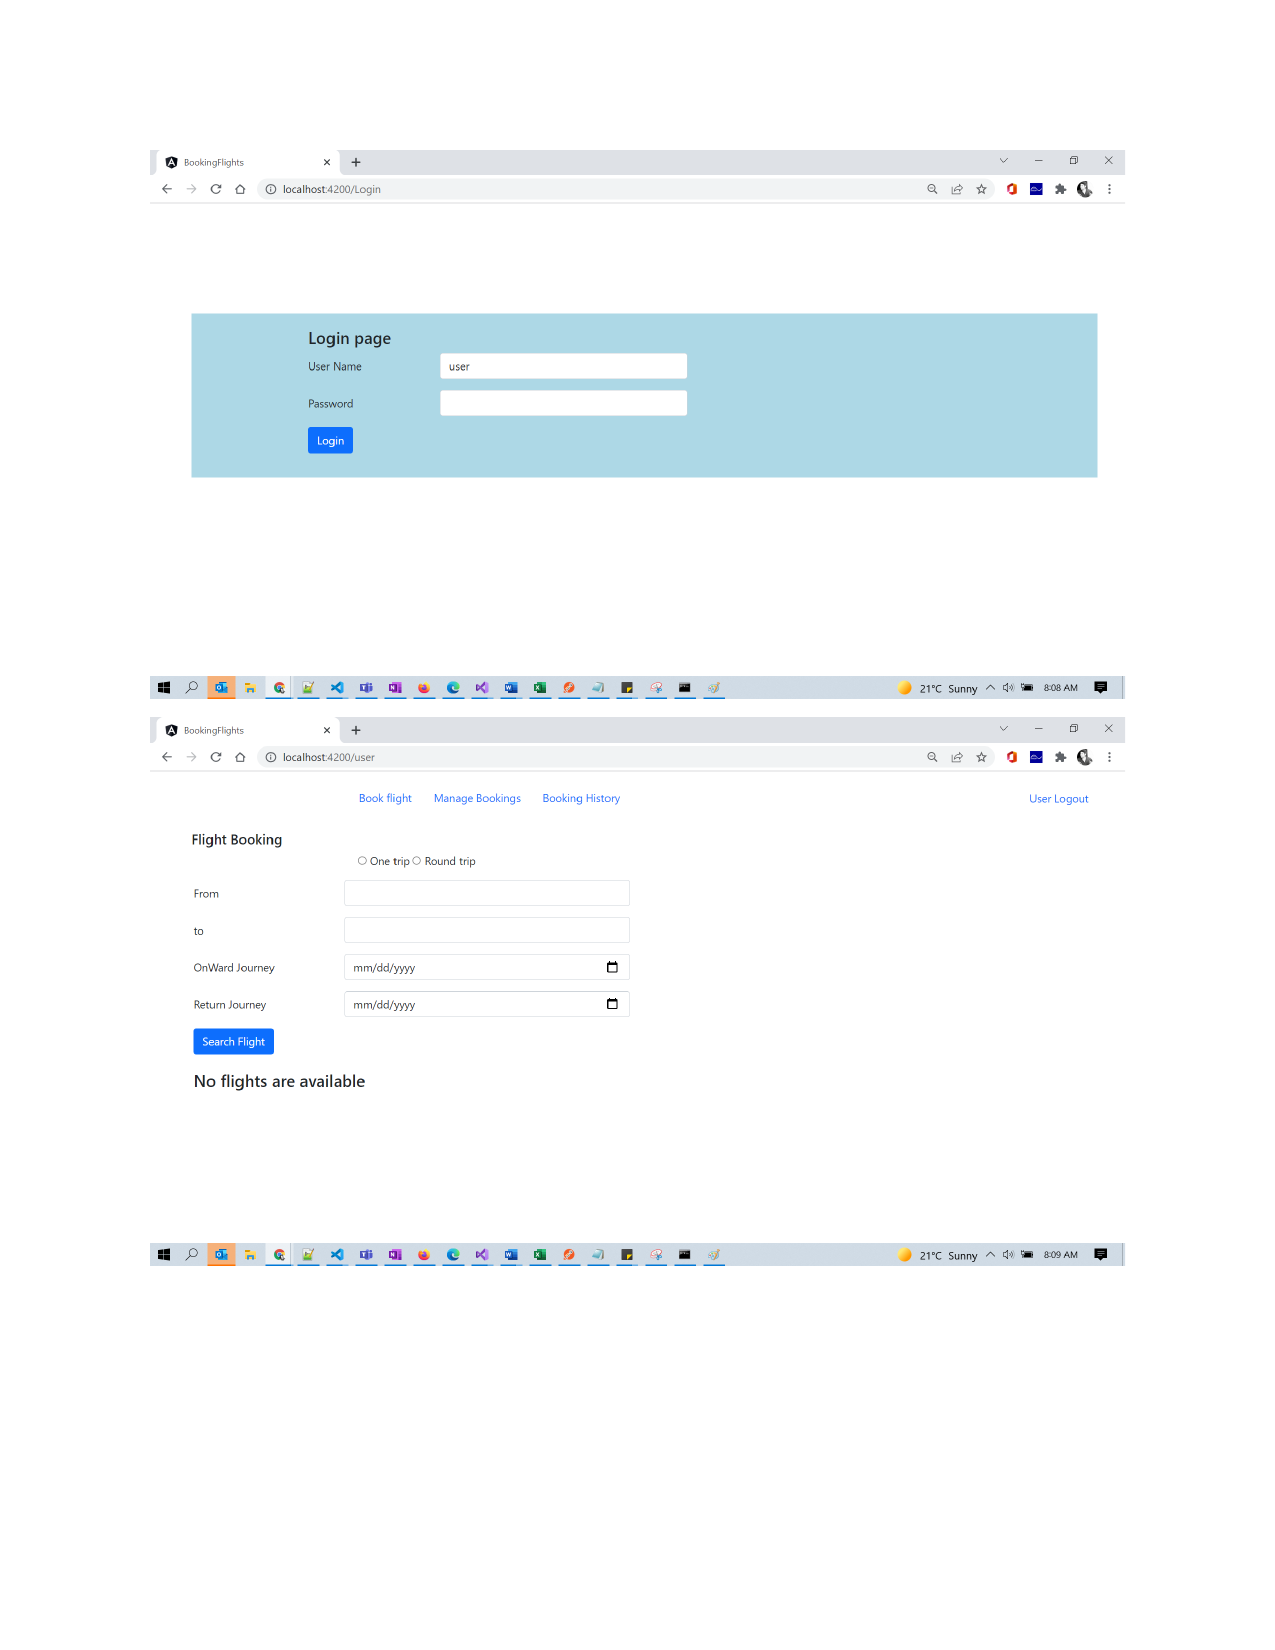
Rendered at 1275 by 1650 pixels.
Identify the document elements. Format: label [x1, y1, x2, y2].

picture [150, 150, 1125, 699]
picture [150, 717, 1125, 1266]
